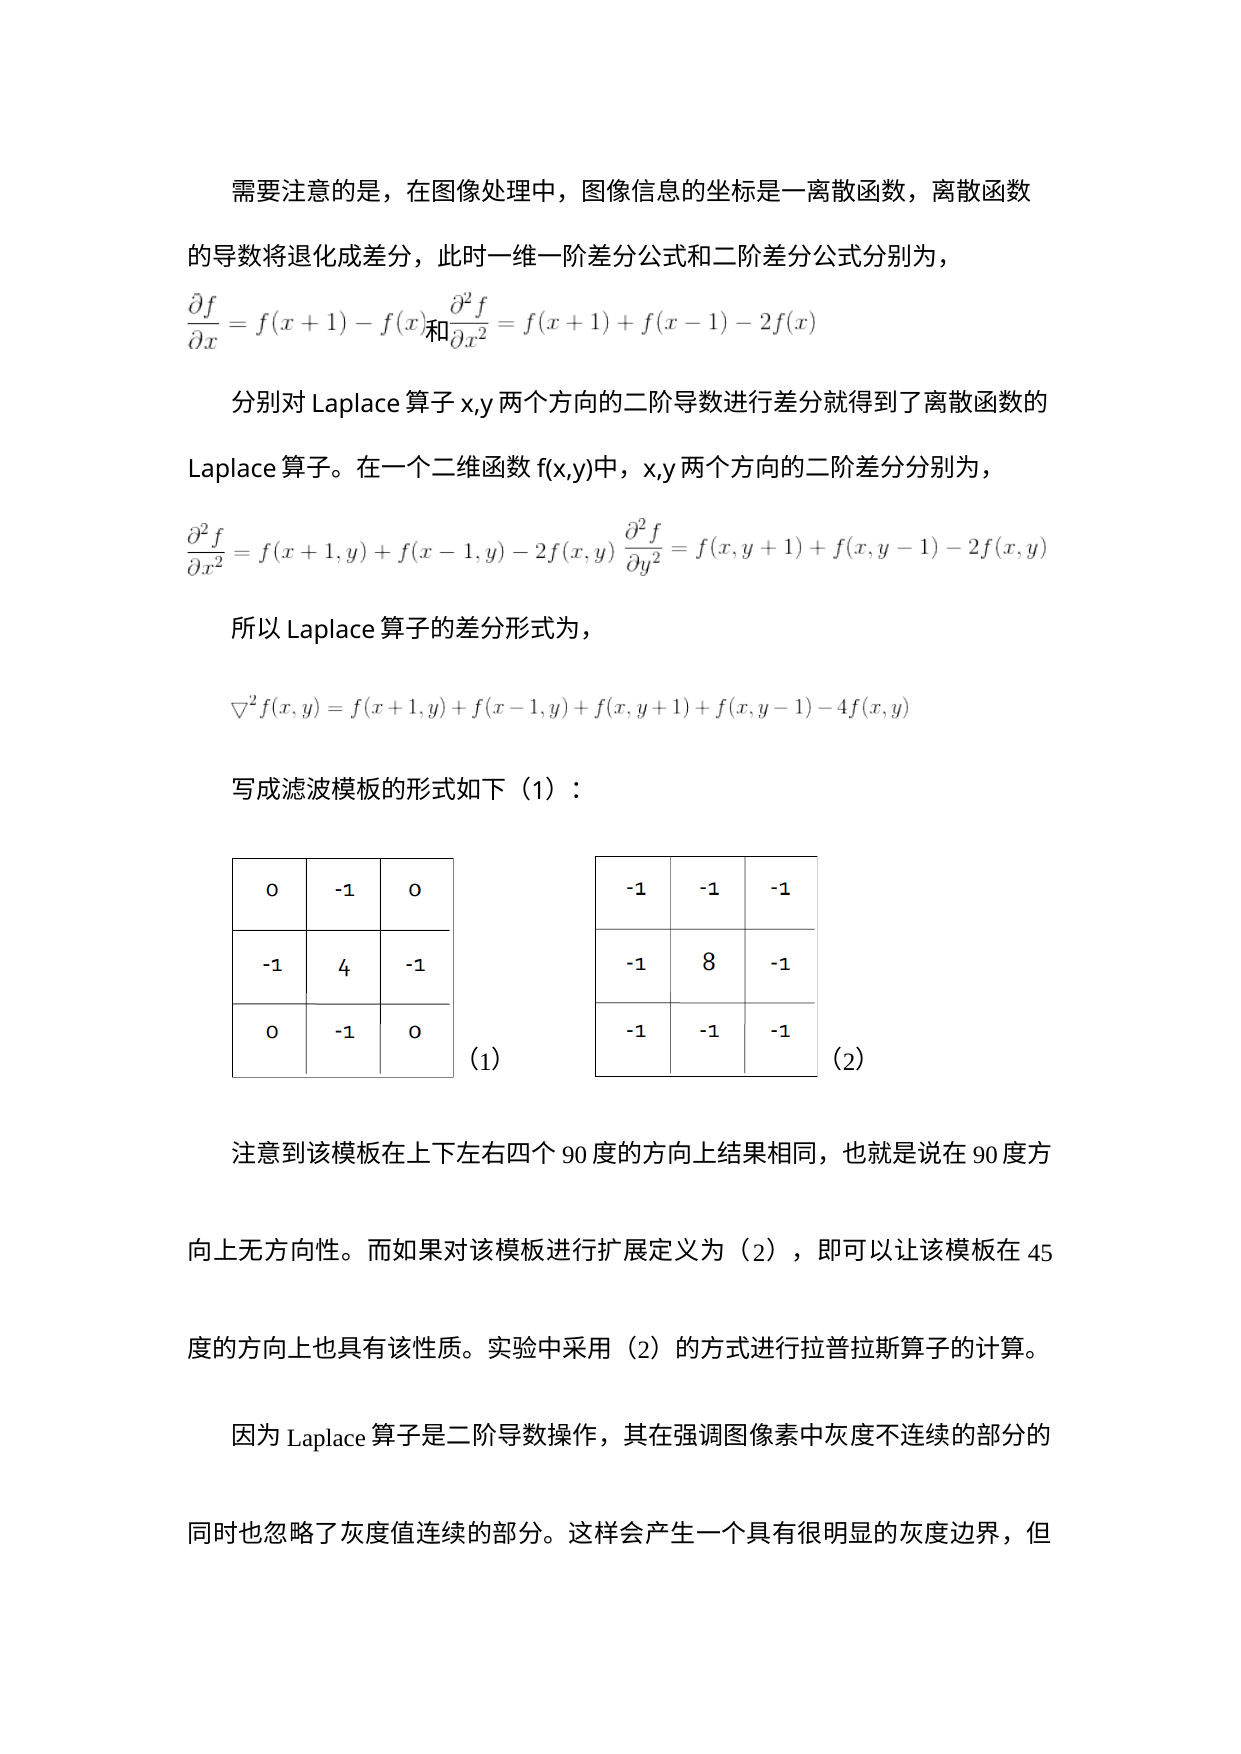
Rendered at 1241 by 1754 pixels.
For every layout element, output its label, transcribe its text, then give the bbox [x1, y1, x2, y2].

text 注意到该模板在上下左右四个90度的方向上结果相同，也就是说在90度方向上无方向性。而如果对该模板进行扩展定义为（2），即可以让该模板在45度的方向上也具有该性质。实验中采用（2）的方式进行拉普拉斯算子的计算。 [187, 1123, 1053, 1383]
picture [231, 695, 909, 720]
picture [187, 293, 426, 349]
picture [595, 856, 818, 1078]
text 分别对Laplace算子x,y两个方向的二阶导数进行差分就得到了离散函数的Laplace算子。在一个二维函数f(x,y)中，x,y两个方向的二阶差分分别为， [187, 373, 1053, 503]
picture [625, 518, 1047, 576]
picture [231, 857, 454, 1078]
text 需要注意的是，在图像处理中，图像信息的坐标是一离散函数，离散函数的导数将退化成差分，此时一维一阶差分公式和二阶差分公式分别为，和 [187, 162, 1053, 357]
picture [187, 523, 615, 576]
picture [450, 292, 815, 349]
text 所以Laplace算子的差分形式为， [187, 599, 1053, 664]
text 写成滤波模板的形式如下（1）： [187, 760, 1053, 825]
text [187, 1406, 1053, 1568]
